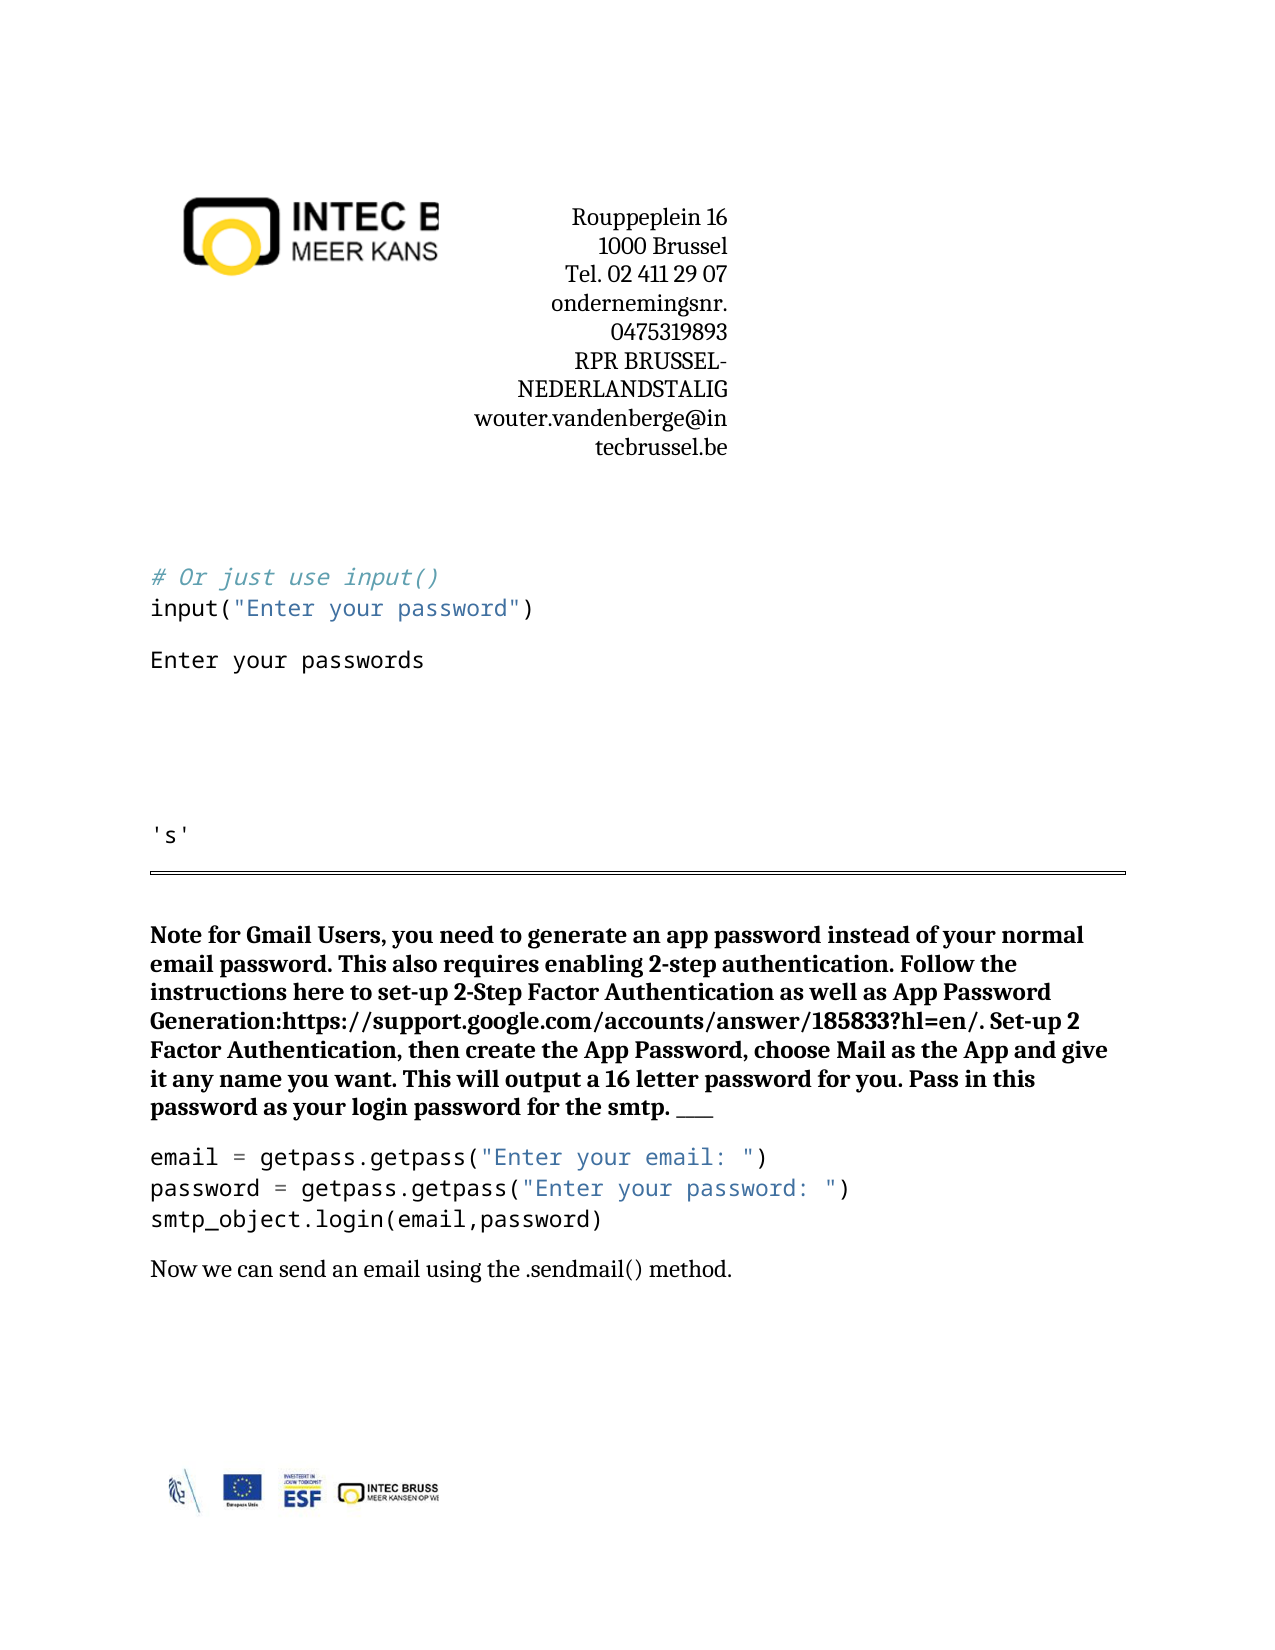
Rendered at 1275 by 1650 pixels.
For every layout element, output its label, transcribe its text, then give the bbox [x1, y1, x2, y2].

text email = getpass.getpass("Enter your email: ") password = getpass.getpass("Enter your password: ") smtp_object.login(email,password) [150, 1141, 1125, 1234]
picture [168, 1447, 439, 1534]
text Note for Gmail Users, you need to generate an app password instead of your normal email password. This also requires enabling 2-step authentication. Follow the instructions here to set-up 2-Step Factor Authentication as well as App Password Generation:https://support.google.com/accounts/answer/185833?hl=en/. Set-up 2 Factor Authentication, then create the App Password, choose Mail as the App and give it any name you want. This will output a 16 letter password for you. Pass in this password as your login password for the smtp. ____ [150, 921, 1125, 1122]
text Now we can send an email using the .sendmail() method. [150, 1255, 1125, 1284]
picture [168, 174, 439, 293]
text # Or just use input() input("Enter your password") [150, 561, 1125, 623]
text Enter your passwords 's' [150, 644, 1125, 850]
